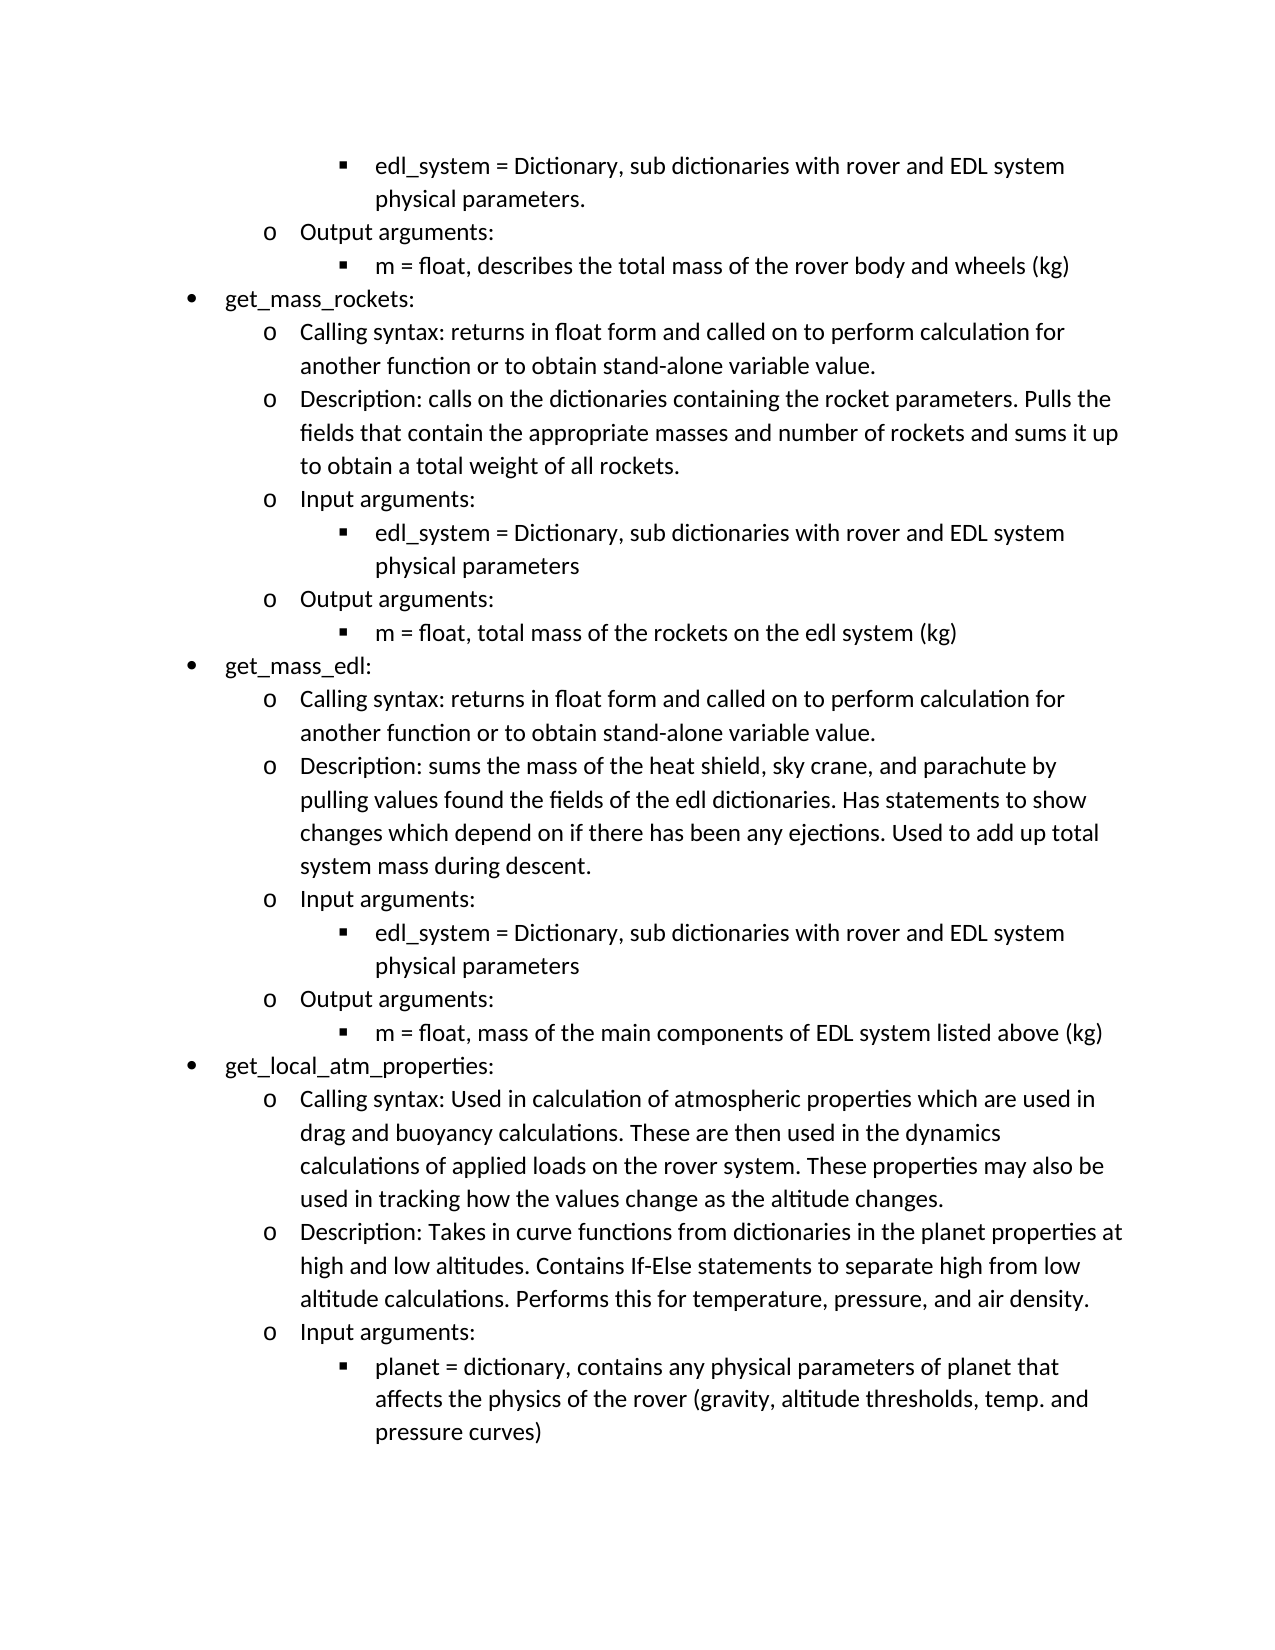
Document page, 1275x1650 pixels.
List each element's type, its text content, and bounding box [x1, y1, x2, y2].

list Output arguments: [262, 583, 1125, 615]
list get_mass_edl: [187, 650, 1125, 681]
list Description: Takes in curve functions from dictionaries in the planet properties at high and low altitudes. Contains If-Else statements to separate high from low altitude calculations. Performs this for temperature, pressure, and air density. [262, 1216, 1125, 1314]
list Input arguments: [262, 1316, 1125, 1348]
list planet = dictionary, contains any physical parameters of planet that affects the physics of the rover (gravity, altitude thresholds, temp. and pressure curves) [337, 1351, 1125, 1447]
list Output arguments: [262, 216, 1125, 248]
list m = float, mass of the main components of EDL system listed above (kg) [337, 1018, 1125, 1048]
list Input arguments: [262, 483, 1125, 515]
list edl_system = Dictionary, sub dictionaries with rover and EDL system physical parameters [337, 917, 1125, 981]
list Description: sums the mass of the heat shield, sky crane, and parachute by pulling values found the fields of the edl dictionaries. Has statements to show changes which depend on if there has been any ejections. Used to add up total system mass during descent. [262, 750, 1125, 881]
list Calling syntax: returns in float form and called on to perform calculation for another function or to obtain stand-alone variable value. [262, 683, 1125, 748]
list Input arguments: [262, 883, 1125, 915]
list get_mass_rockets: [187, 283, 1125, 313]
list edl_system = Dictionary, sub dictionaries with rover and EDL system physical parameters. [337, 150, 1125, 213]
list m = float, total mass of the rockets on the edl system (kg) [337, 617, 1125, 648]
list Calling syntax: Used in calculation of atmospheric properties which are used in drag and buoyancy calculations. These are then used in the dynamics calculations of applied loads on the rover system. These properties may also be used in tracking how the values change as the altitude changes. [262, 1083, 1125, 1214]
list m = float, describes the total mass of the rover body and wheels (kg) [337, 250, 1125, 281]
list Description: calls on the dictionaries containing the rocket parameters. Pulls the fields that contain the appropriate masses and number of rockets and sums it up to obtain a total weight of all rockets. [262, 383, 1125, 481]
list Output arguments: [262, 983, 1125, 1015]
list get_local_atm_properties: [187, 1051, 1125, 1081]
list edl_system = Dictionary, sub dictionaries with rover and EDL system physical parameters [337, 517, 1125, 581]
list Calling syntax: returns in float form and called on to perform calculation for another function or to obtain stand-alone variable value. [262, 316, 1125, 381]
